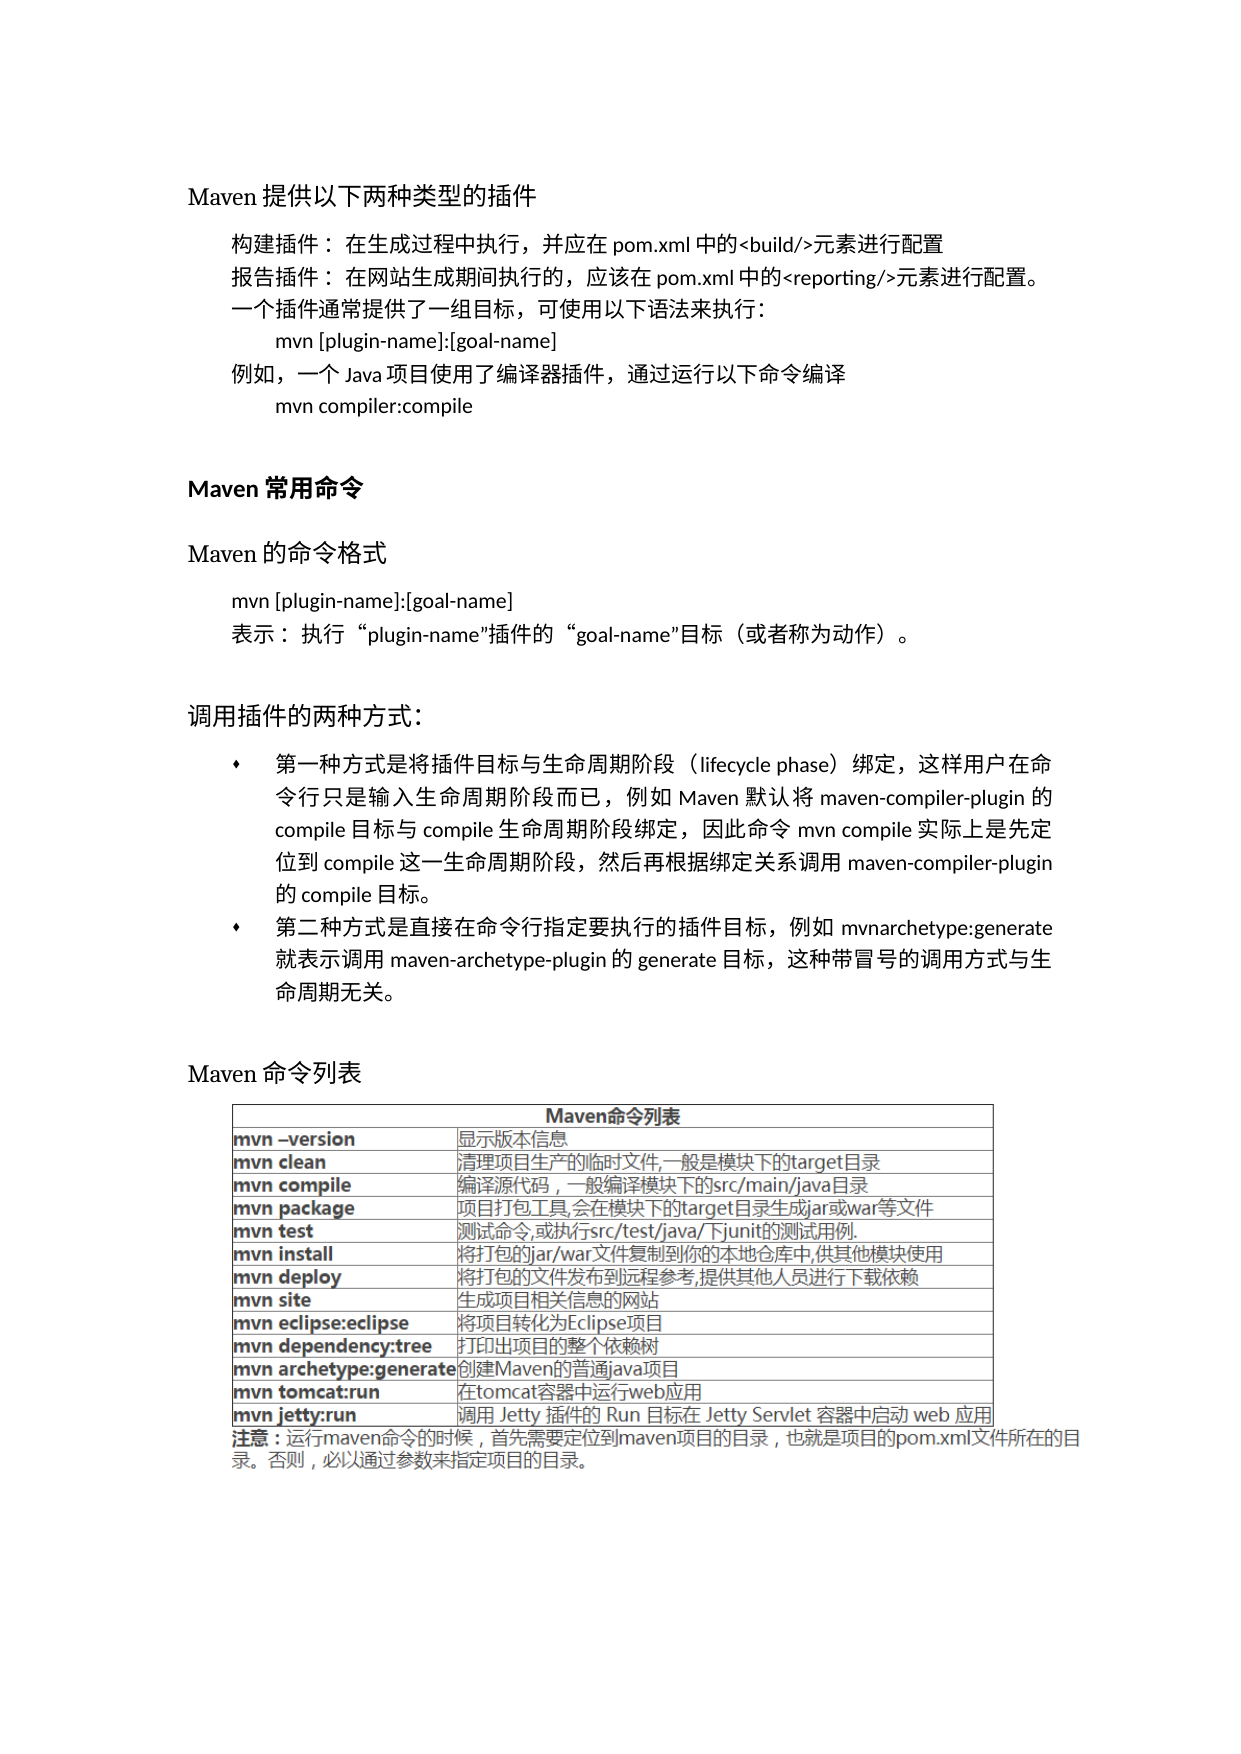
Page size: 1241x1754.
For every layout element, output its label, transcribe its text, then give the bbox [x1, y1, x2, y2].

picture [231, 1104, 1097, 1479]
subtitle Maven提供以下两种类型的插件 [187, 162, 1053, 227]
text mvn [plugin-name]:[goal-name] [231, 584, 1053, 617]
text 例如，一个Java项目使用了编译器插件，通过运行以下命令编译 [187, 357, 1053, 389]
list mvn compiler:compile [231, 389, 1053, 422]
list mvn [plugin-name]:[goal-name] [231, 324, 1053, 357]
list 第二种方式是直接在命令行指定要执行的插件目标，例如mvnarchetype:generate 就表示调用maven-archetype-plugin的generate目标，这种带冒号的调用方式与生命周期无关。 [231, 909, 1053, 1007]
text 一个插件通常提供了一组目标，可使用以下语法来执行： [187, 292, 1053, 324]
list 第一种方式是将插件目标与生命周期阶段（lifecycle phase）绑定，这样用户在命令行只是输入生命周期阶段而已，例如Maven默认将maven-compiler-plugin的compile目标与compile生命周期阶段绑定，因此命令mvn compile实际上是先定位到compile这一生命周期阶段，然后再根据绑定关系调用maven-compiler-plugin的compile目标。 [231, 747, 1053, 909]
subtitle Maven命令列表 [187, 1039, 1053, 1104]
text 报告插件 ：在网站生成期间执行的，应该在pom.xml中的<reporting/>元素进行配置。 [187, 259, 1053, 292]
subtitle 调用插件的两种方式： [187, 682, 1053, 747]
text 表示 ：执行“plugin-name”插件的“goal-name”目标（或者称为动作）。 [231, 617, 1053, 649]
subtitle Maven常用命令 [187, 454, 1053, 519]
text 构建插件 ：在生成过程中执行，并应在pom.xml中的<build/>元素进行配置 [187, 227, 1053, 259]
subtitle Maven的命令格式 [187, 519, 1053, 584]
